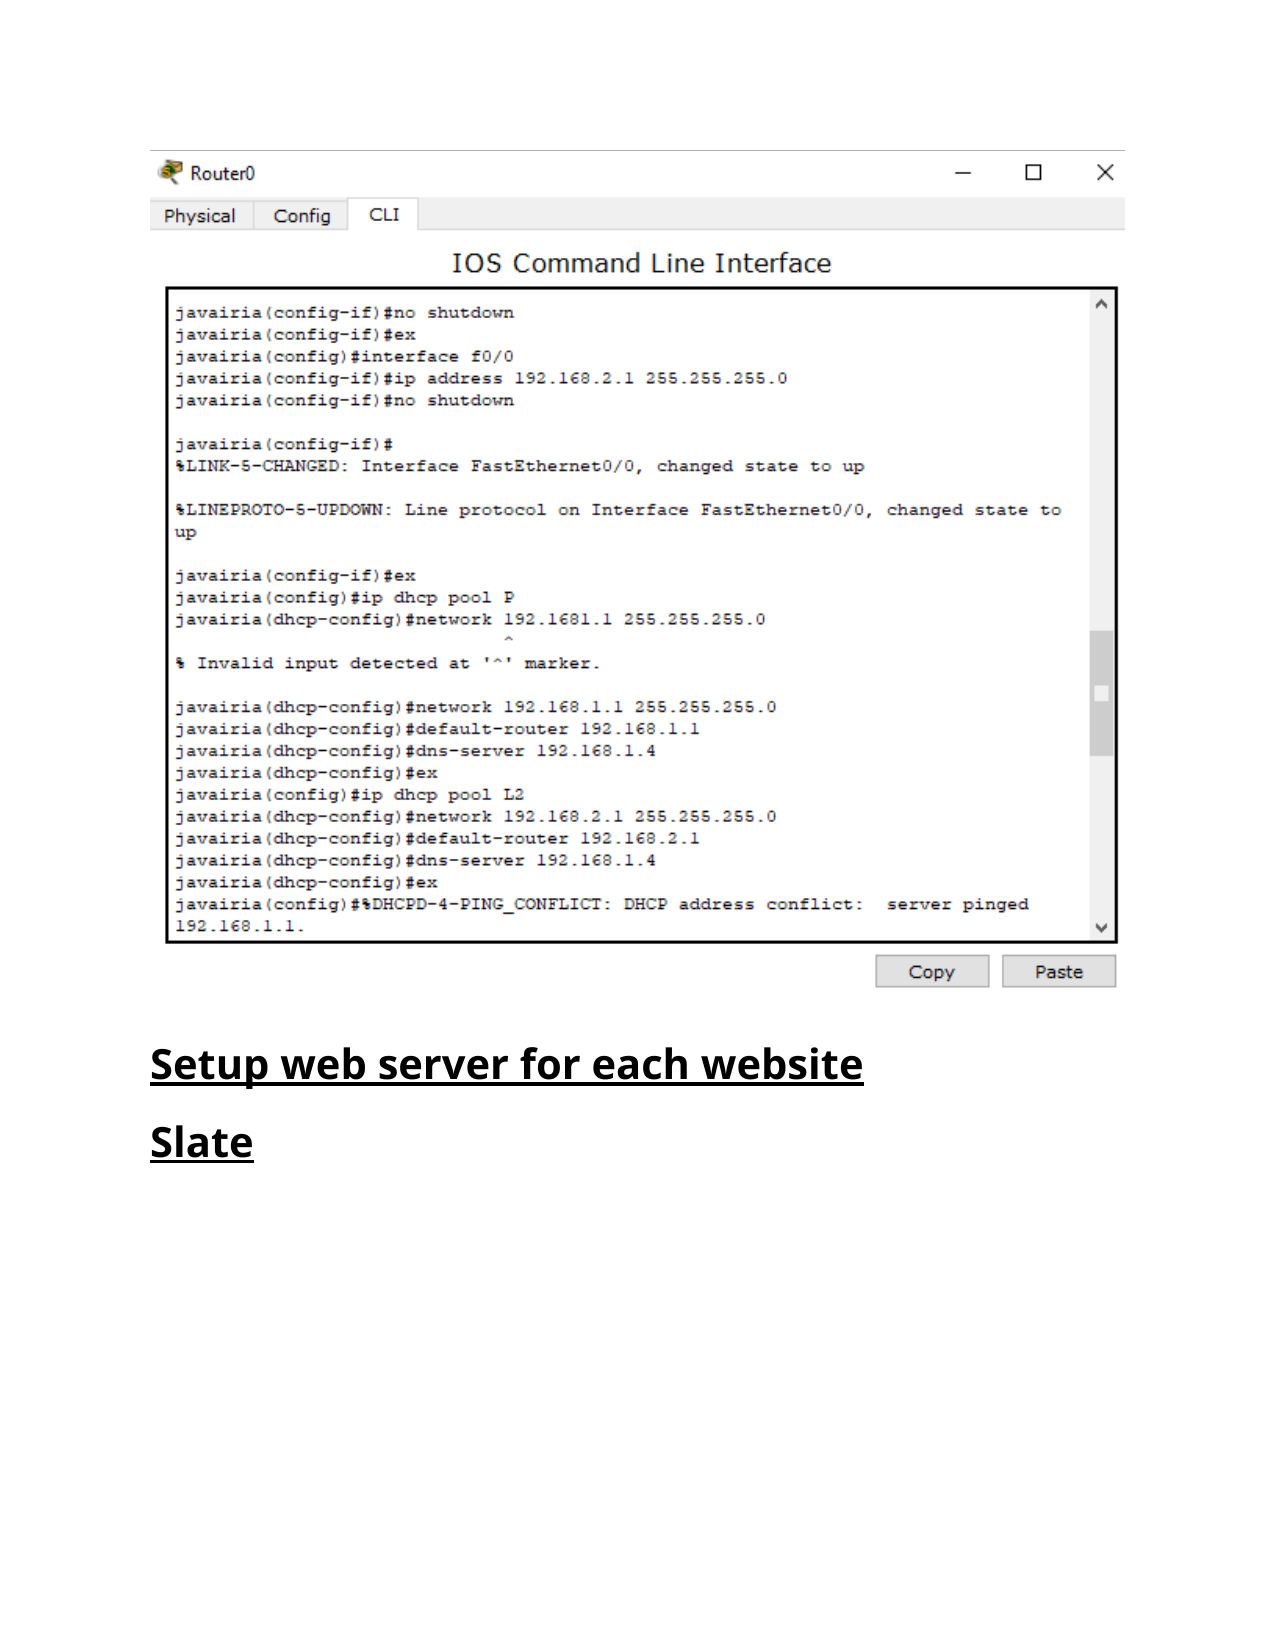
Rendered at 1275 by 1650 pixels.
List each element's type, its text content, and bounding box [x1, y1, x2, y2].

text Slate [150, 1112, 1125, 1169]
text Setup web server for each website [150, 1034, 1125, 1091]
picture [150, 150, 1125, 1016]
